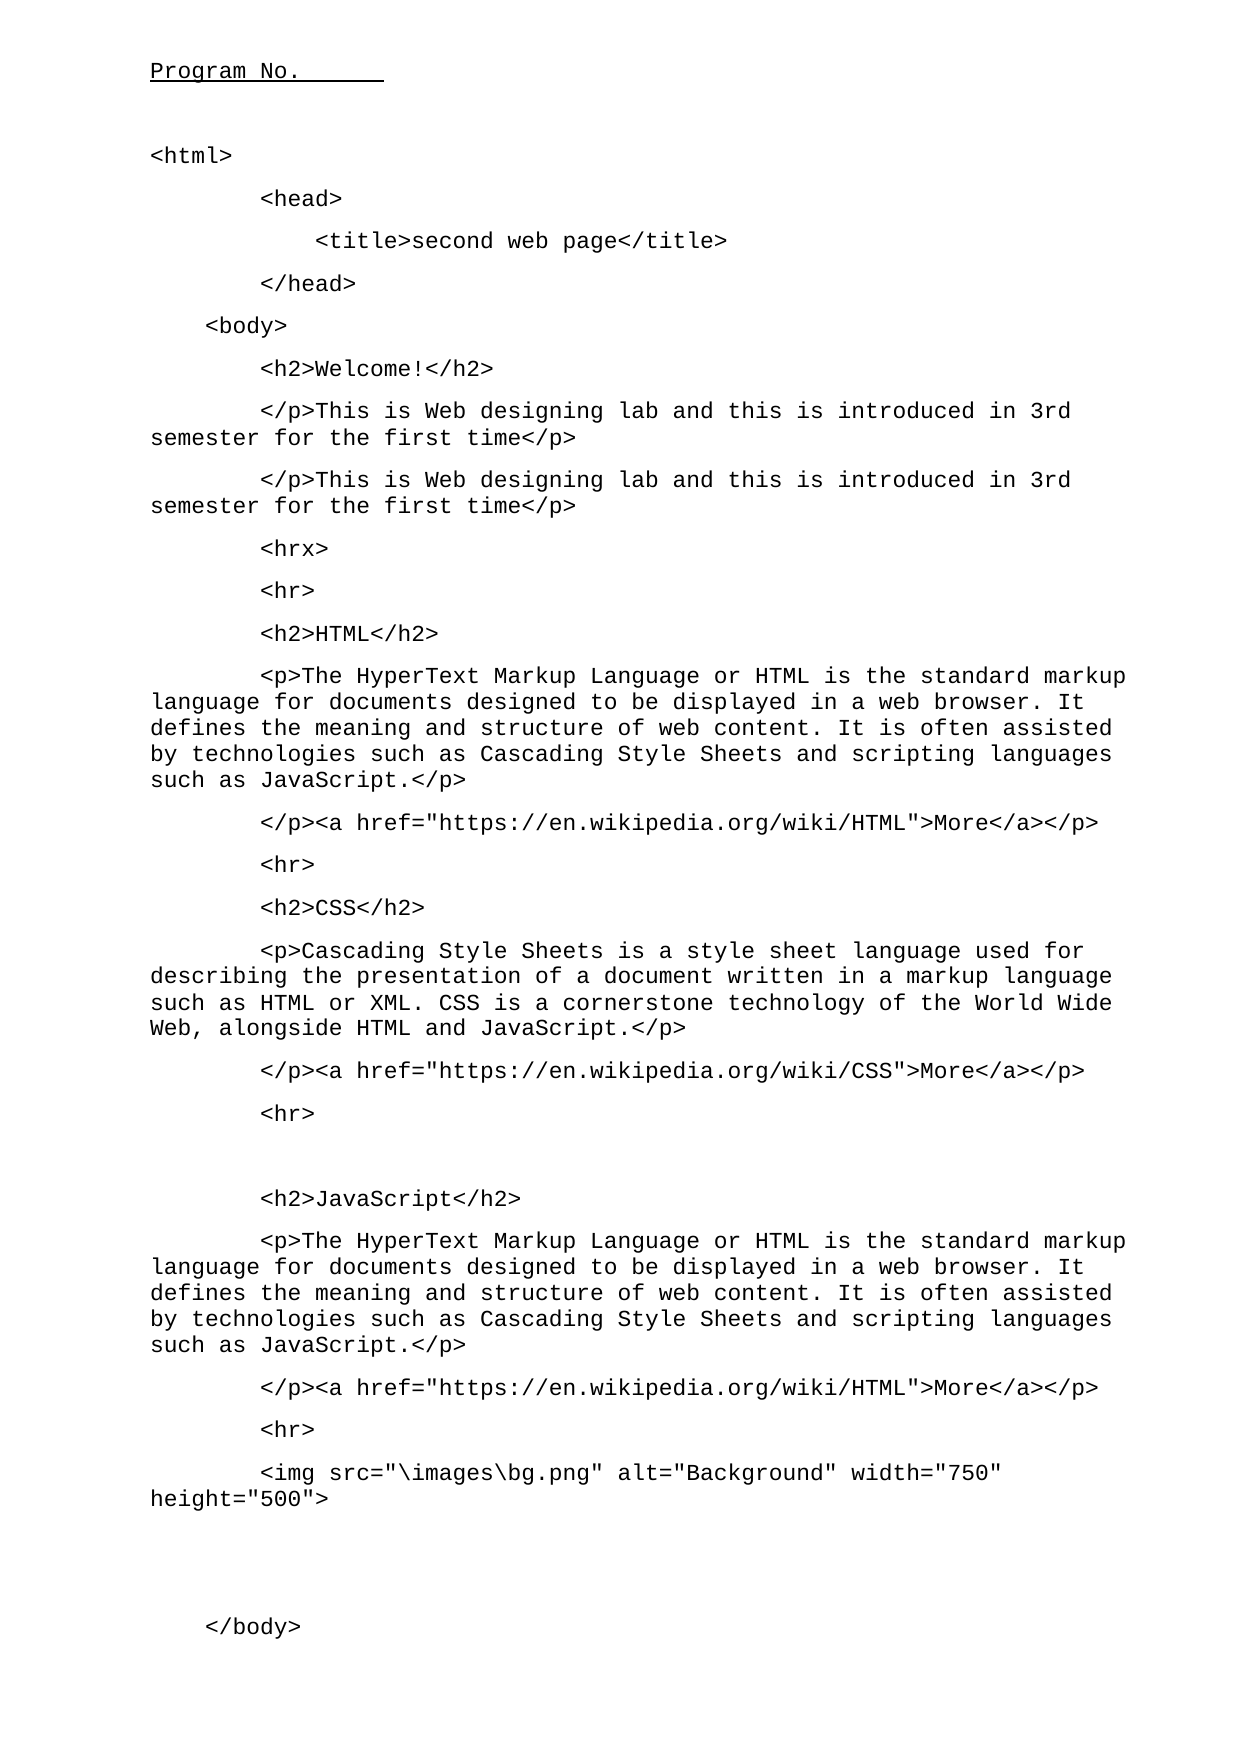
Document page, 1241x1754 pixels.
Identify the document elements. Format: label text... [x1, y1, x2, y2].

text </p><a href="https://en.wikipedia.org/wiki/CSS">More</a></p> [150, 1059, 1142, 1085]
text <title>second web page</title> [150, 229, 1142, 255]
text <hr> [150, 1102, 1142, 1128]
text </p><a href="https://en.wikipedia.org/wiki/HTML">More</a></p> [150, 1376, 1142, 1402]
text </body> [150, 1615, 1142, 1641]
text </p>This is Web designing lab and this is introduced in 3rd semester for the first time</p> [150, 468, 1142, 520]
text </p><a href="https://en.wikipedia.org/wiki/HTML">More</a></p> [150, 811, 1142, 837]
text <p>The HyperText Markup Language or HTML is the standard markup language for documents designed to be displayed in a web browser. It defines the meaning and structure of web content. It is often assisted by technologies such as Cascading Style Sheets and scripting languages such as JavaScript.</p> [150, 1230, 1142, 1359]
text <head> [150, 187, 1142, 213]
text <img src="\images\bg.png" alt="Background" width="750" height="500"> [150, 1461, 1142, 1513]
text </p>This is Web designing lab and this is introduced in 3rd semester for the first time</p> [150, 400, 1142, 452]
text <p>Cascading Style Sheets is a style sheet language used for describing the presentation of a document written in a markup language such as HTML or XML. CSS is a cornerstone technology of the World Wide Web, alongside HTML and JavaScript.</p> [150, 939, 1142, 1043]
text <hrx> [150, 537, 1142, 563]
text <body> [150, 315, 1142, 341]
text <hr> [150, 854, 1142, 880]
text <html> [150, 144, 1142, 170]
text <hr> [150, 1419, 1142, 1445]
text <h2>HTML</h2> [150, 622, 1142, 648]
text <h2>Welcome!</h2> [150, 357, 1142, 383]
text <h2>CSS</h2> [150, 896, 1142, 922]
text <h2>JavaScript</h2> [150, 1187, 1142, 1213]
text Program No. [150, 59, 1142, 85]
text <hr> [150, 579, 1142, 606]
text <p>The HyperText Markup Language or HTML is the standard markup language for documents designed to be displayed in a web browser. It defines the meaning and structure of web content. It is often assisted by technologies such as Cascading Style Sheets and scripting languages such as JavaScript.</p> [150, 665, 1142, 794]
text </head> [150, 272, 1142, 298]
